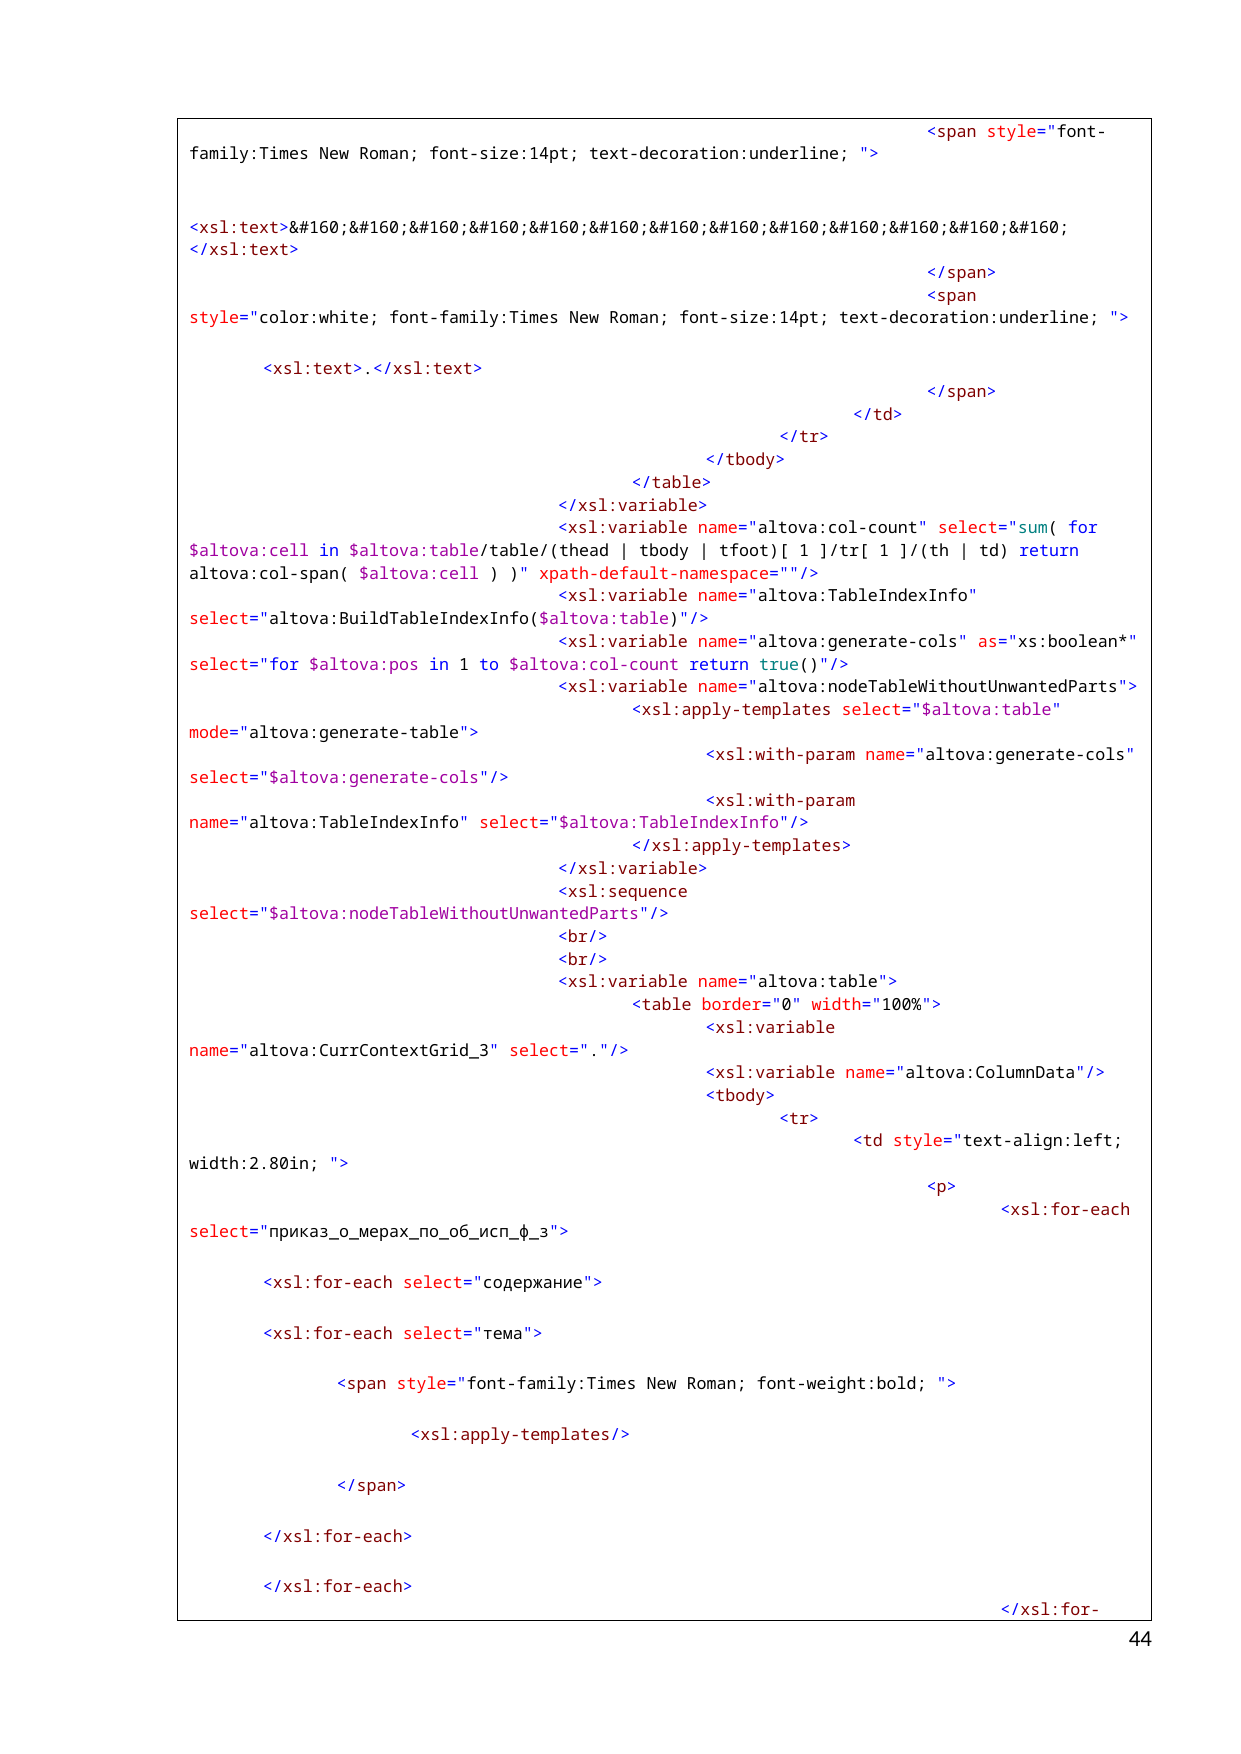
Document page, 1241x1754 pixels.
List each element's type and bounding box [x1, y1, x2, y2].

table_header [178, 119, 1151, 1620]
